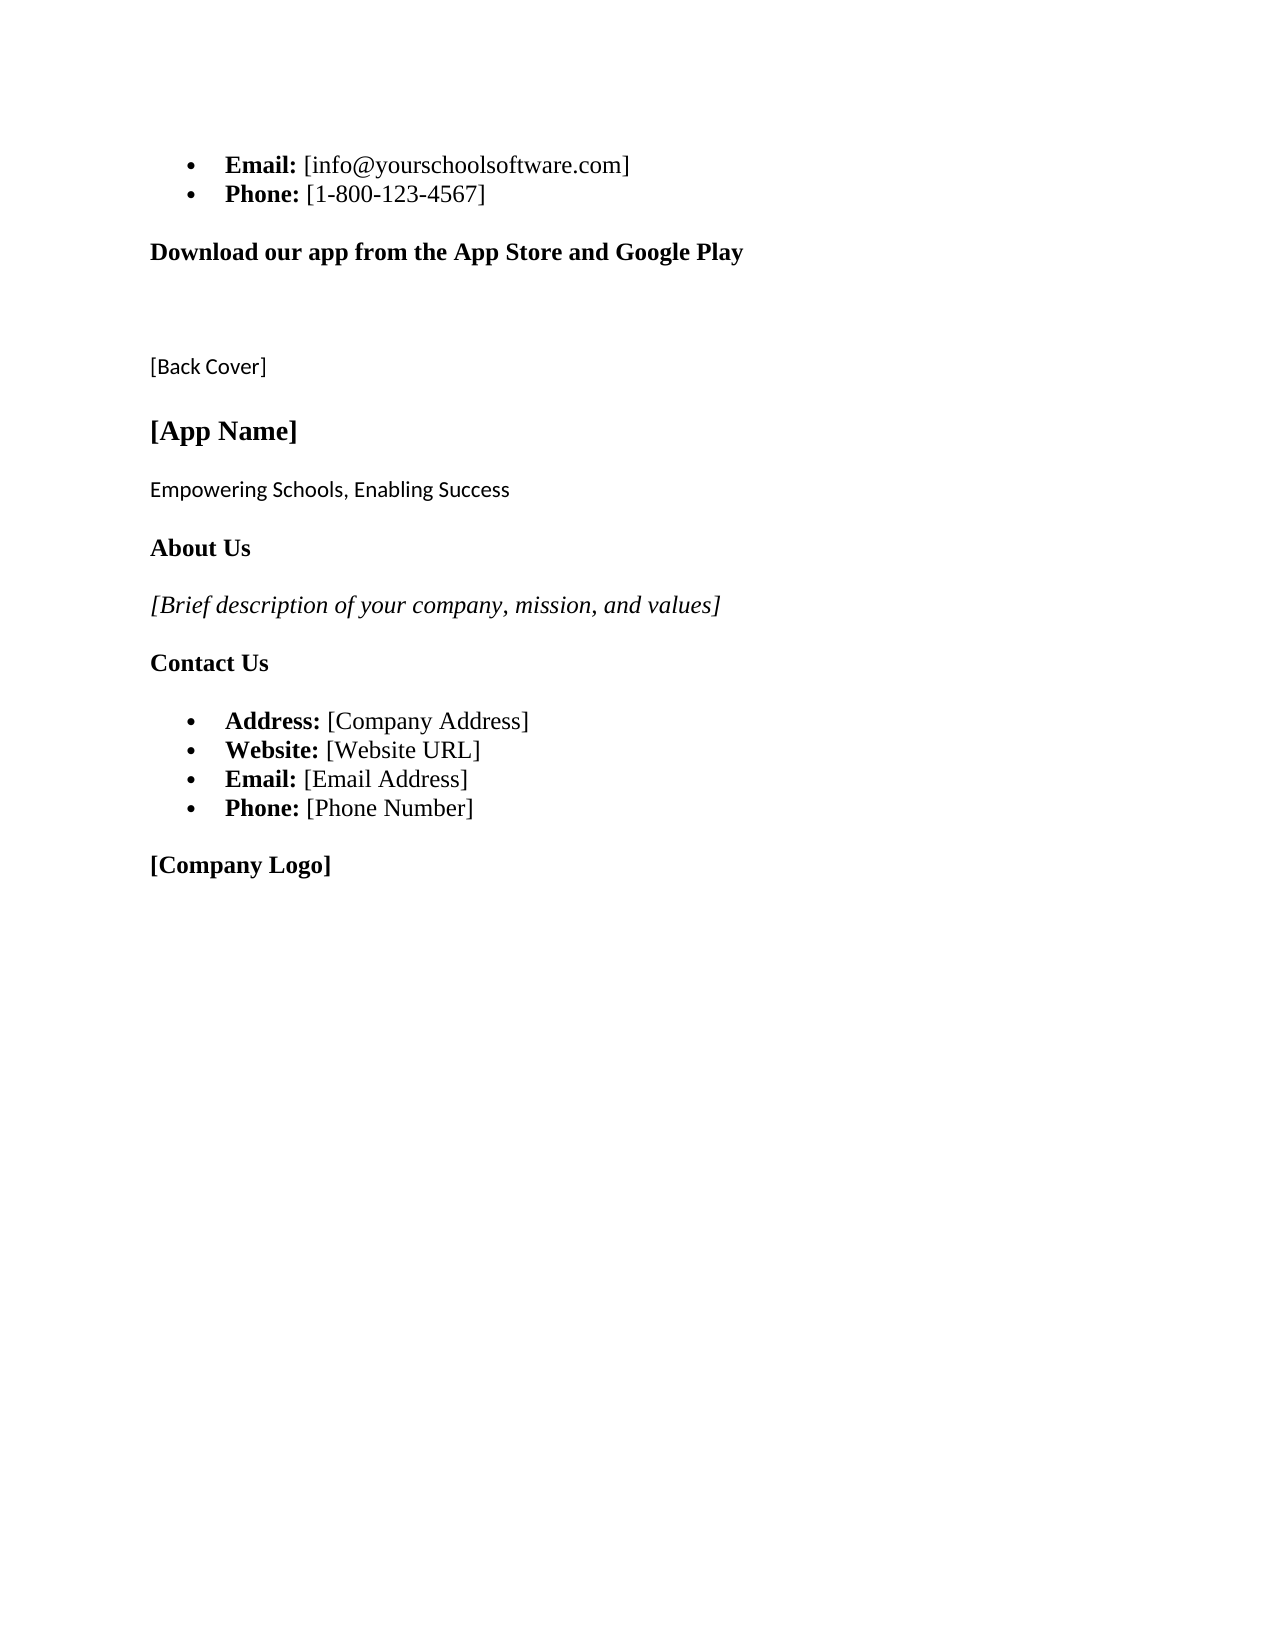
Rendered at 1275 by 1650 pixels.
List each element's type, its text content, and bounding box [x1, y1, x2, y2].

text About Us [150, 533, 1125, 561]
list Website: [Website URL] [187, 735, 1125, 764]
subtitle [App Name] [150, 414, 1125, 446]
text [Brief description of your company, mission, and values] [150, 591, 1125, 619]
text [Company Logo] [150, 851, 1125, 879]
text Download our app from the App Store and Google Play [150, 237, 1125, 265]
text [Back Cover] [150, 352, 1125, 381]
list Phone: [1-800-123-4567] [187, 179, 1125, 207]
list Email: [info@yourschoolsoftware.com] [187, 150, 1125, 179]
text Contact Us [150, 648, 1125, 677]
list Phone: [Phone Number] [187, 793, 1125, 821]
list Email: [Email Address] [187, 764, 1125, 793]
list Address: [Company Address] [187, 706, 1125, 735]
text Empowering Schools, Enabling Success [150, 475, 1125, 503]
